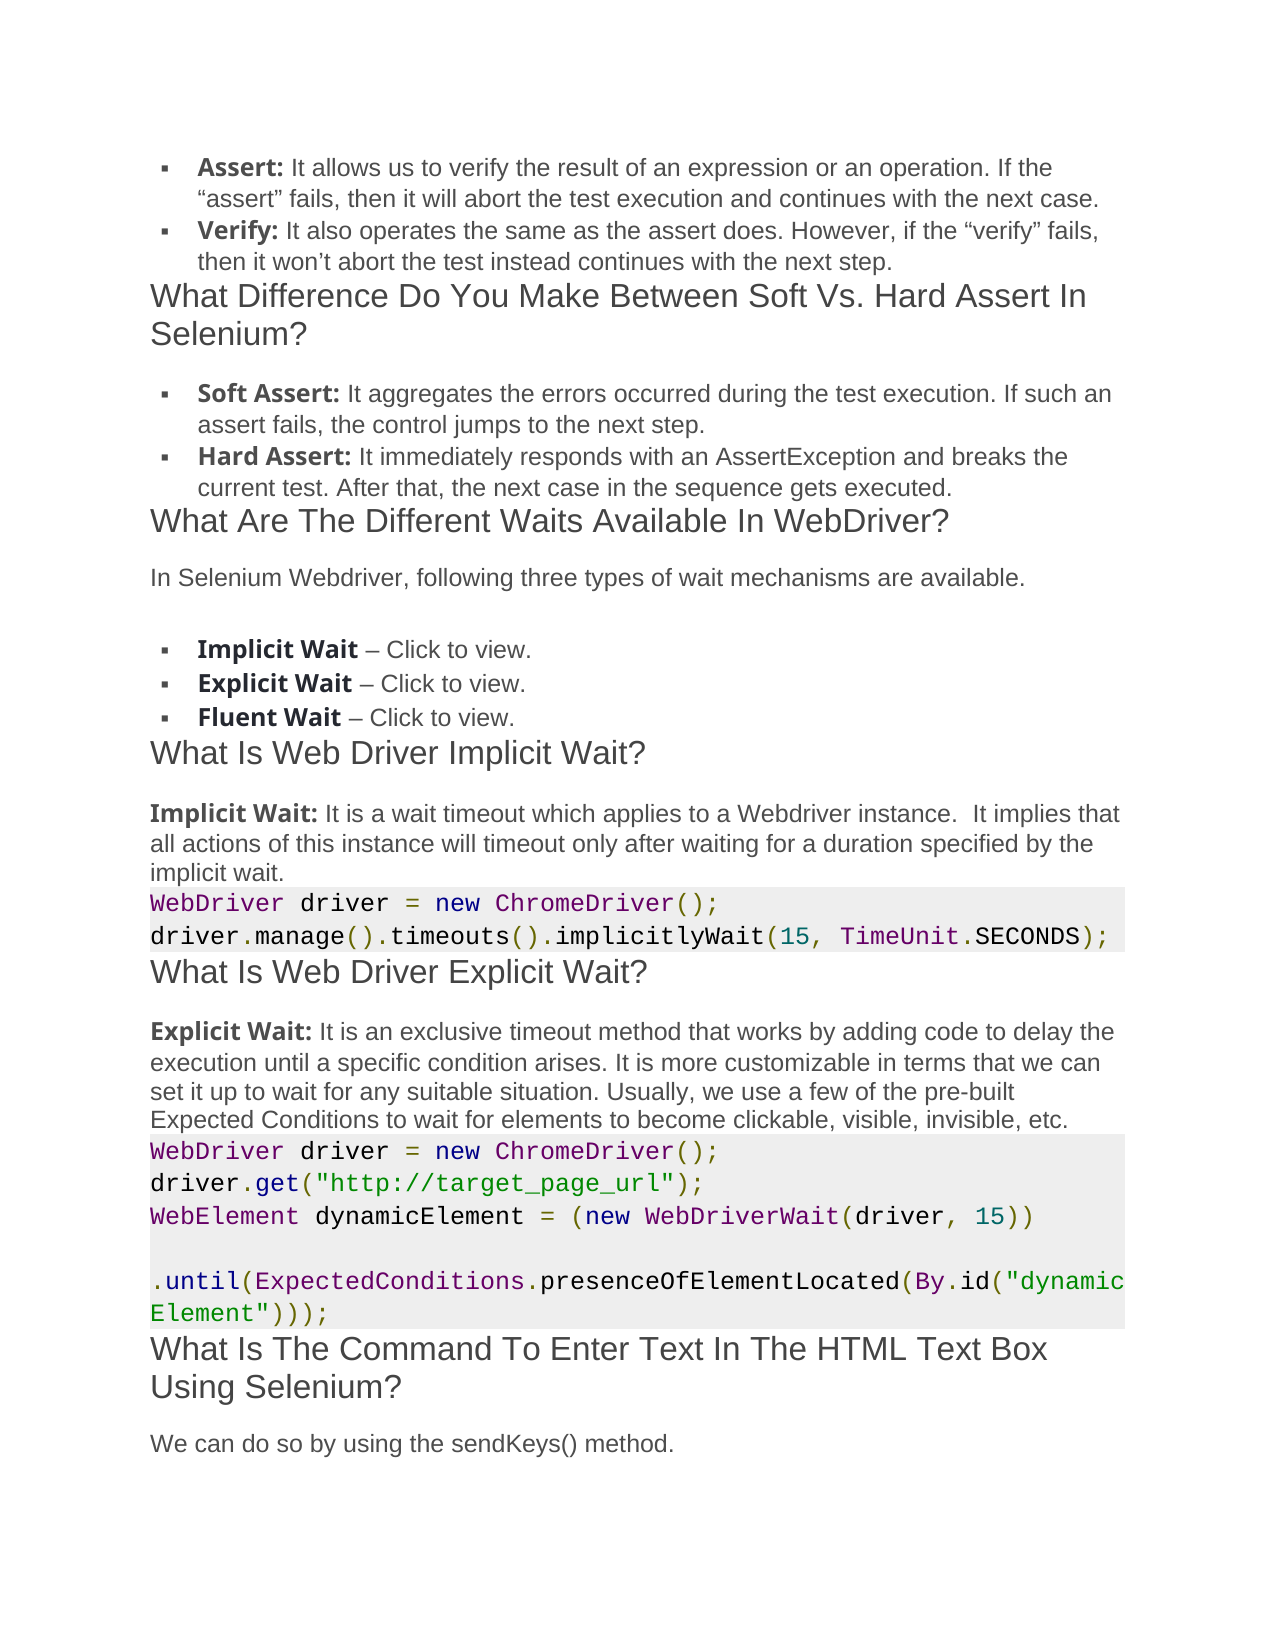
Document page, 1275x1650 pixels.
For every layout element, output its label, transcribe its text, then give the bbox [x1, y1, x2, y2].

text What Is Web Driver Explicit Wait? [150, 952, 1125, 990]
list Hard Assert: It immediately responds with an AssertException and breaks the current test. After that, the next case in the sequence gets executed. [160, 439, 1125, 502]
list Verify: It also operates the same as the assert does. However, if the “verify” fails, then it won’t abort the test instead continues with the next step. [160, 213, 1125, 276]
list Assert: It allows us to verify the result of an expression or an operation. If the “assert” fails, then it will abort the test execution and continues with the next case. [160, 150, 1125, 213]
text Explicit Wait: It is an exclusive timeout method that works by adding code to delay the execution until a specific condition arises. It is more customizable in terms that we can set it up to wait for any suitable situation. Usually, we use a few of the pre-built Expected Conditions to wait for elements to become clickable, visible, invisible, etc. [150, 1014, 1125, 1134]
text .until(ExpectedConditions.presenceOfElementLocated(By.id("dynamicElement"))); [150, 1232, 1125, 1329]
text We can do so by using the sendKeys() method. [150, 1429, 1125, 1458]
text driver.get("http://target_page_url"); [150, 1167, 1125, 1199]
text WebDriver driver = new ChromeDriver(); [150, 887, 1125, 919]
list Soft Assert: It aggregates the errors occurred during the test execution. If such an assert fails, the control jumps to the next step. [160, 376, 1125, 439]
text WebDriver driver = new ChromeDriver(); [150, 1134, 1125, 1167]
text What Is Web Driver Implicit Wait? [150, 733, 1125, 772]
text In Selenium Webdriver, following three types of wait mechanisms are available. [150, 563, 1125, 592]
list Fluent Wait – Click to view. [160, 699, 1125, 733]
text WebElement dynamicElement = (new WebDriverWait(driver, 15)) [150, 1199, 1125, 1232]
list Explicit Wait – Click to view. [160, 665, 1125, 699]
text What Are The Different Waits Available In WebDriver? [150, 502, 1125, 540]
text driver.manage().timeouts().implicitlyWait(15, TimeUnit.SECONDS); [150, 919, 1125, 952]
text What Difference Do You Make Between Soft Vs. Hard Assert In Selenium? [150, 276, 1125, 352]
text What Is The Command To Enter Text In The HTML Text Box Using Selenium? [150, 1329, 1125, 1406]
text Implicit Wait: It is a wait timeout which applies to a Webdriver instance. It implies that all actions of this instance will timeout only after waiting for a duration specified by the implicit wait. [150, 795, 1125, 887]
list Implicit Wait – Click to view. [160, 631, 1125, 665]
